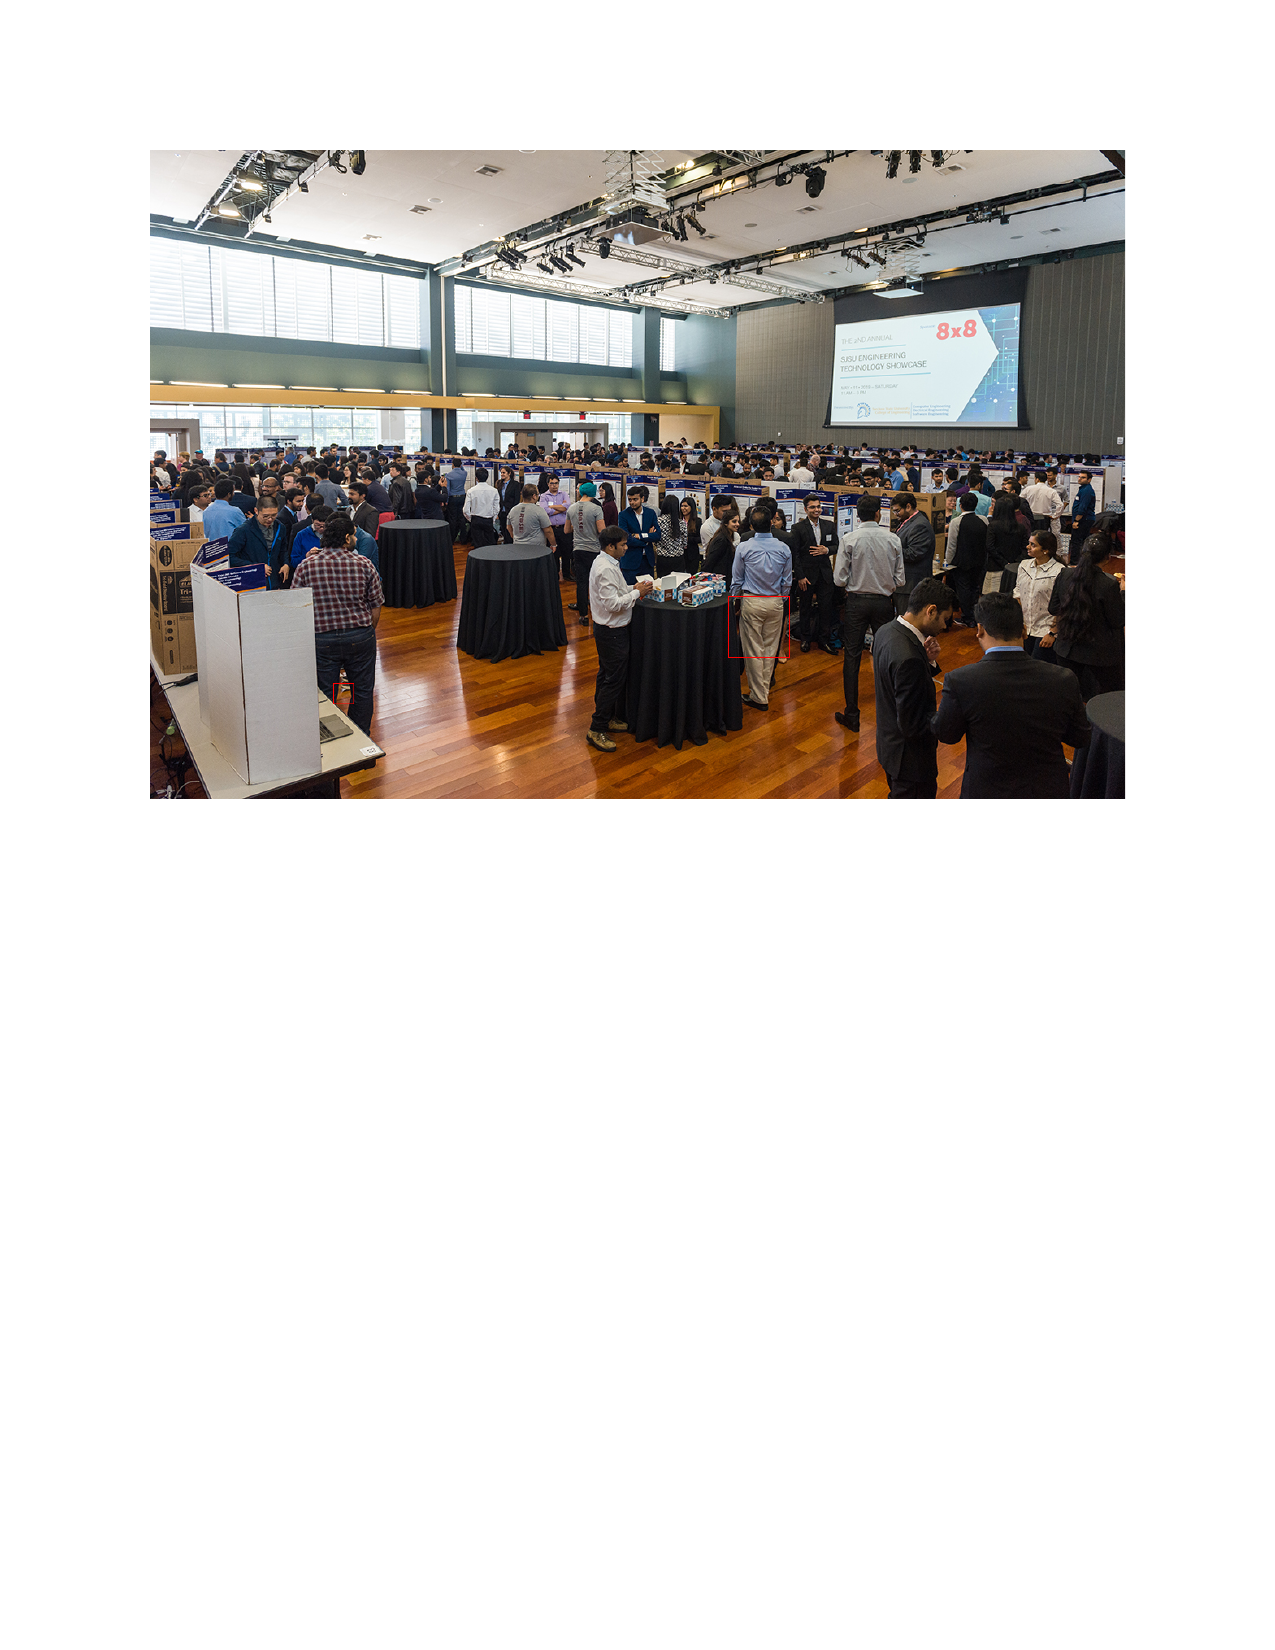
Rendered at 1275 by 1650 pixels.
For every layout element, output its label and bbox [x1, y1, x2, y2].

picture [150, 150, 1125, 799]
